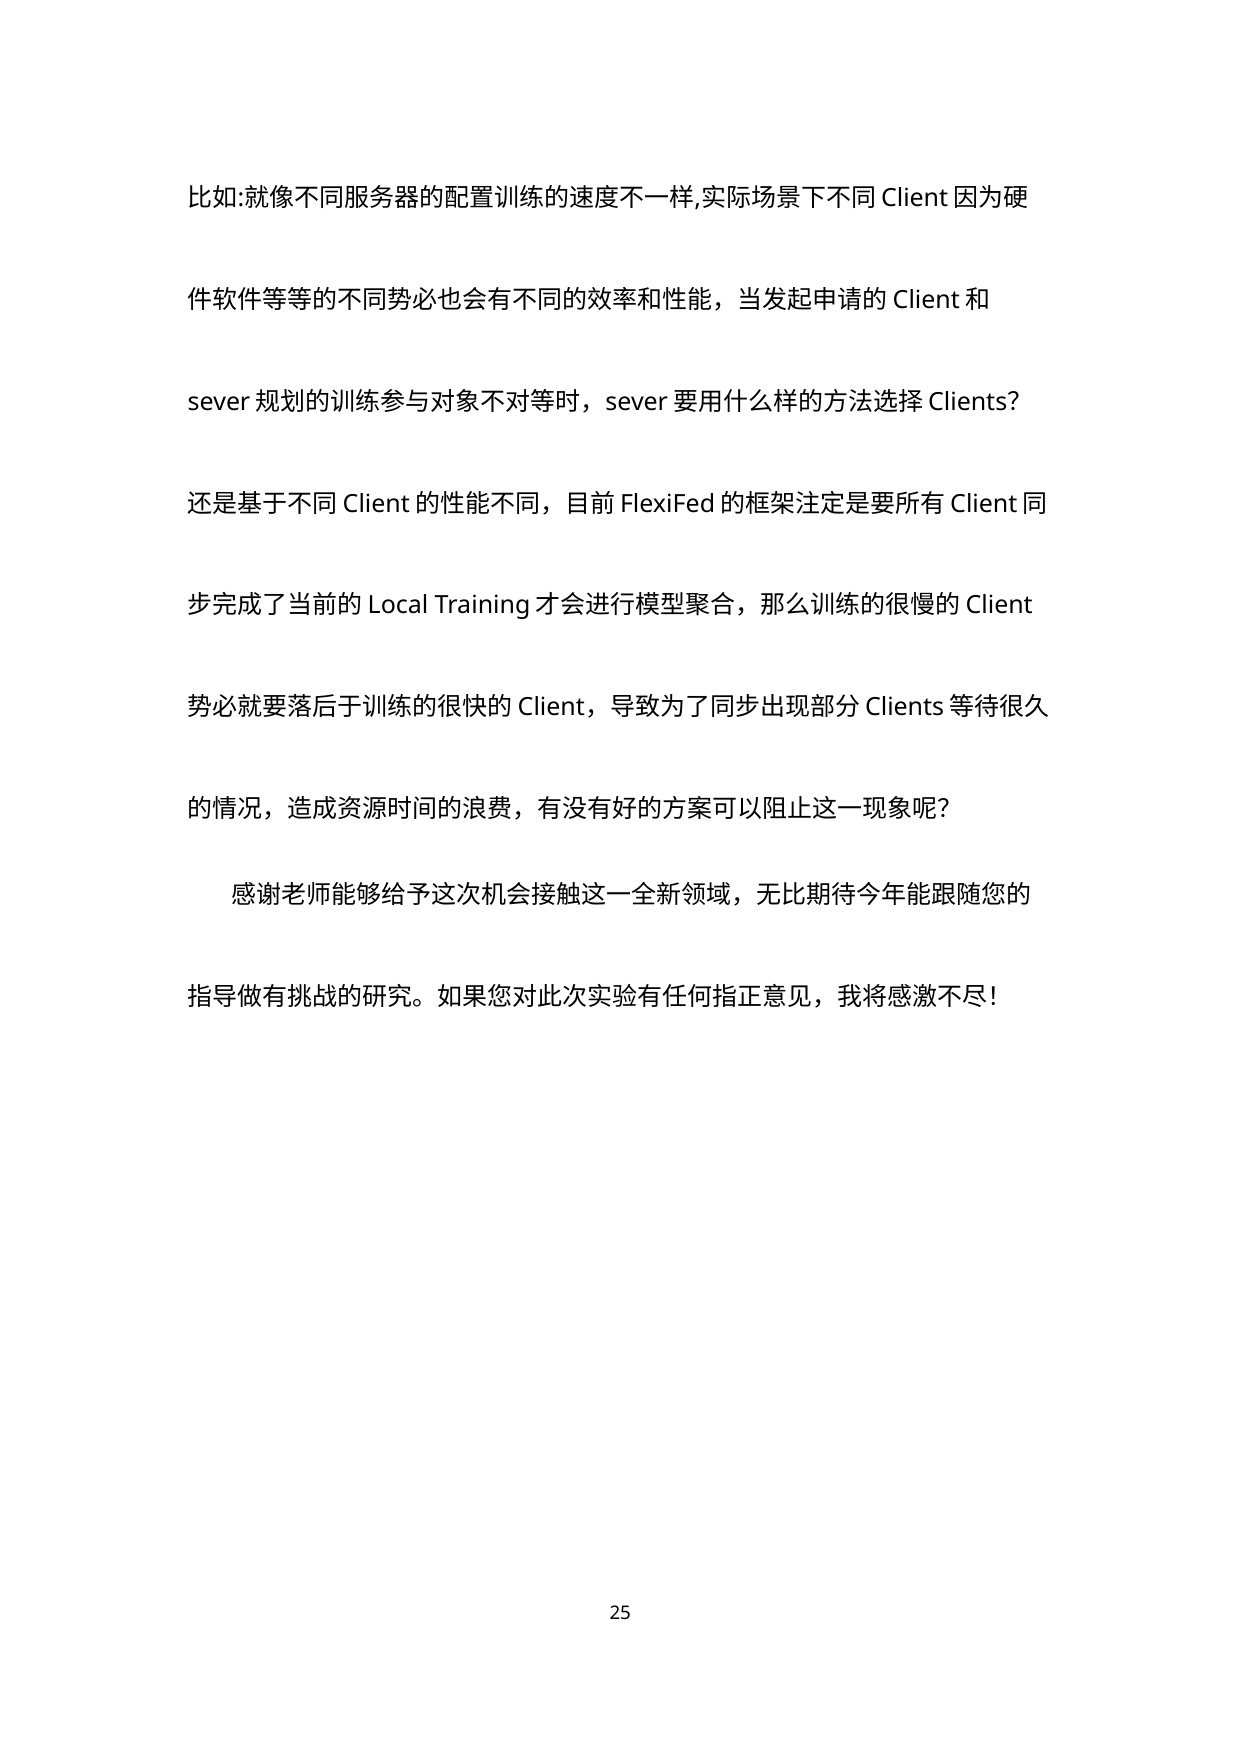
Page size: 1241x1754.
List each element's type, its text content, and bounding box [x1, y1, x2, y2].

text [187, 162, 1053, 841]
text 感谢老师能够给予这次机会接触这一全新领域，无比期待今年能跟随您的指导做有挑战的研究。如果您对此次实验有任何指正意见，我将感激不尽！ [187, 859, 1053, 1029]
